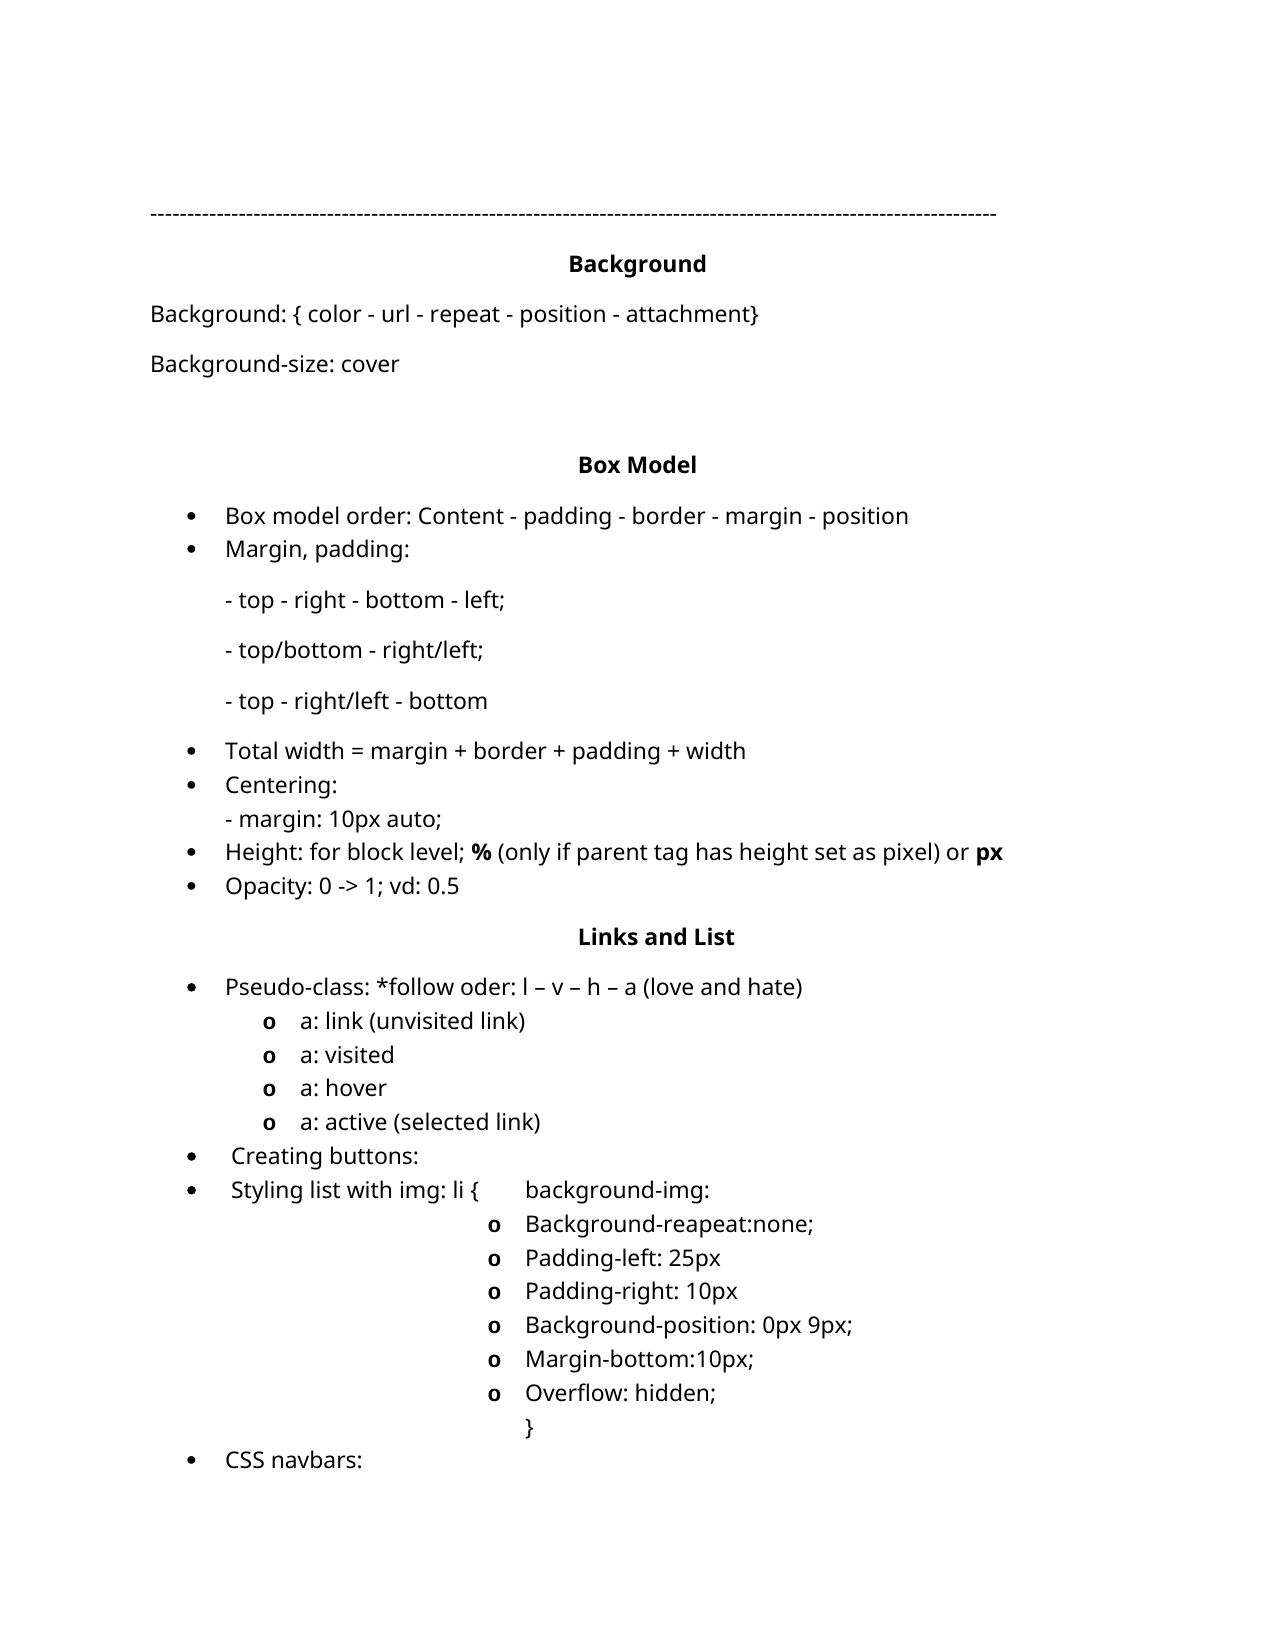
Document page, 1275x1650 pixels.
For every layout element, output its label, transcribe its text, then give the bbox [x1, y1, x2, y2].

text - top - right - bottom - left; [150, 584, 1125, 615]
list Background-reapeat:none; [487, 1208, 1125, 1239]
list Total width = margin + border + padding + width [187, 735, 1125, 766]
text Background-size: cover [150, 348, 1125, 380]
text Box Model [150, 449, 1125, 481]
text Background: { color - url - repeat - position - attachment} [150, 298, 1125, 329]
text Background [150, 248, 1125, 279]
list } [525, 1411, 1125, 1442]
list Styling list with img: li { background-img: [187, 1174, 1125, 1205]
list a: hover [262, 1072, 1125, 1104]
list Overflow: hidden; [487, 1377, 1125, 1408]
list Padding-left: 25px [487, 1241, 1125, 1273]
list Centering: - margin: 10px auto; [187, 769, 1125, 834]
list CSS navbars: [187, 1444, 1125, 1476]
list Margin-bottom:10px; [487, 1343, 1125, 1374]
text ------------------------------------------------------------------------------------------------------------------- [150, 197, 1125, 228]
list Box model order: Content - padding - border - margin - position [187, 500, 1125, 531]
text - top - right/left - bottom [150, 685, 1125, 716]
list Creating buttons: [187, 1140, 1125, 1171]
list a: active (selected link) [262, 1106, 1125, 1138]
list Background-position: 0px 9px; [487, 1309, 1125, 1341]
list Height: for block level; % (only if parent tag has height set as pixel) or px [187, 836, 1125, 868]
list a: visited [262, 1038, 1125, 1070]
list Padding-right: 10px [487, 1275, 1125, 1307]
text - top/bottom - right/left; [150, 634, 1125, 666]
list a: link (unvisited link) [262, 1005, 1125, 1036]
list Pseudo-class: *follow oder: l – v – h – a (love and hate) [187, 971, 1125, 1002]
text Links and List [187, 921, 1125, 952]
list Opacity: 0 -> 1; vd: 0.5 [187, 870, 1125, 901]
list Margin, padding: [187, 533, 1125, 565]
